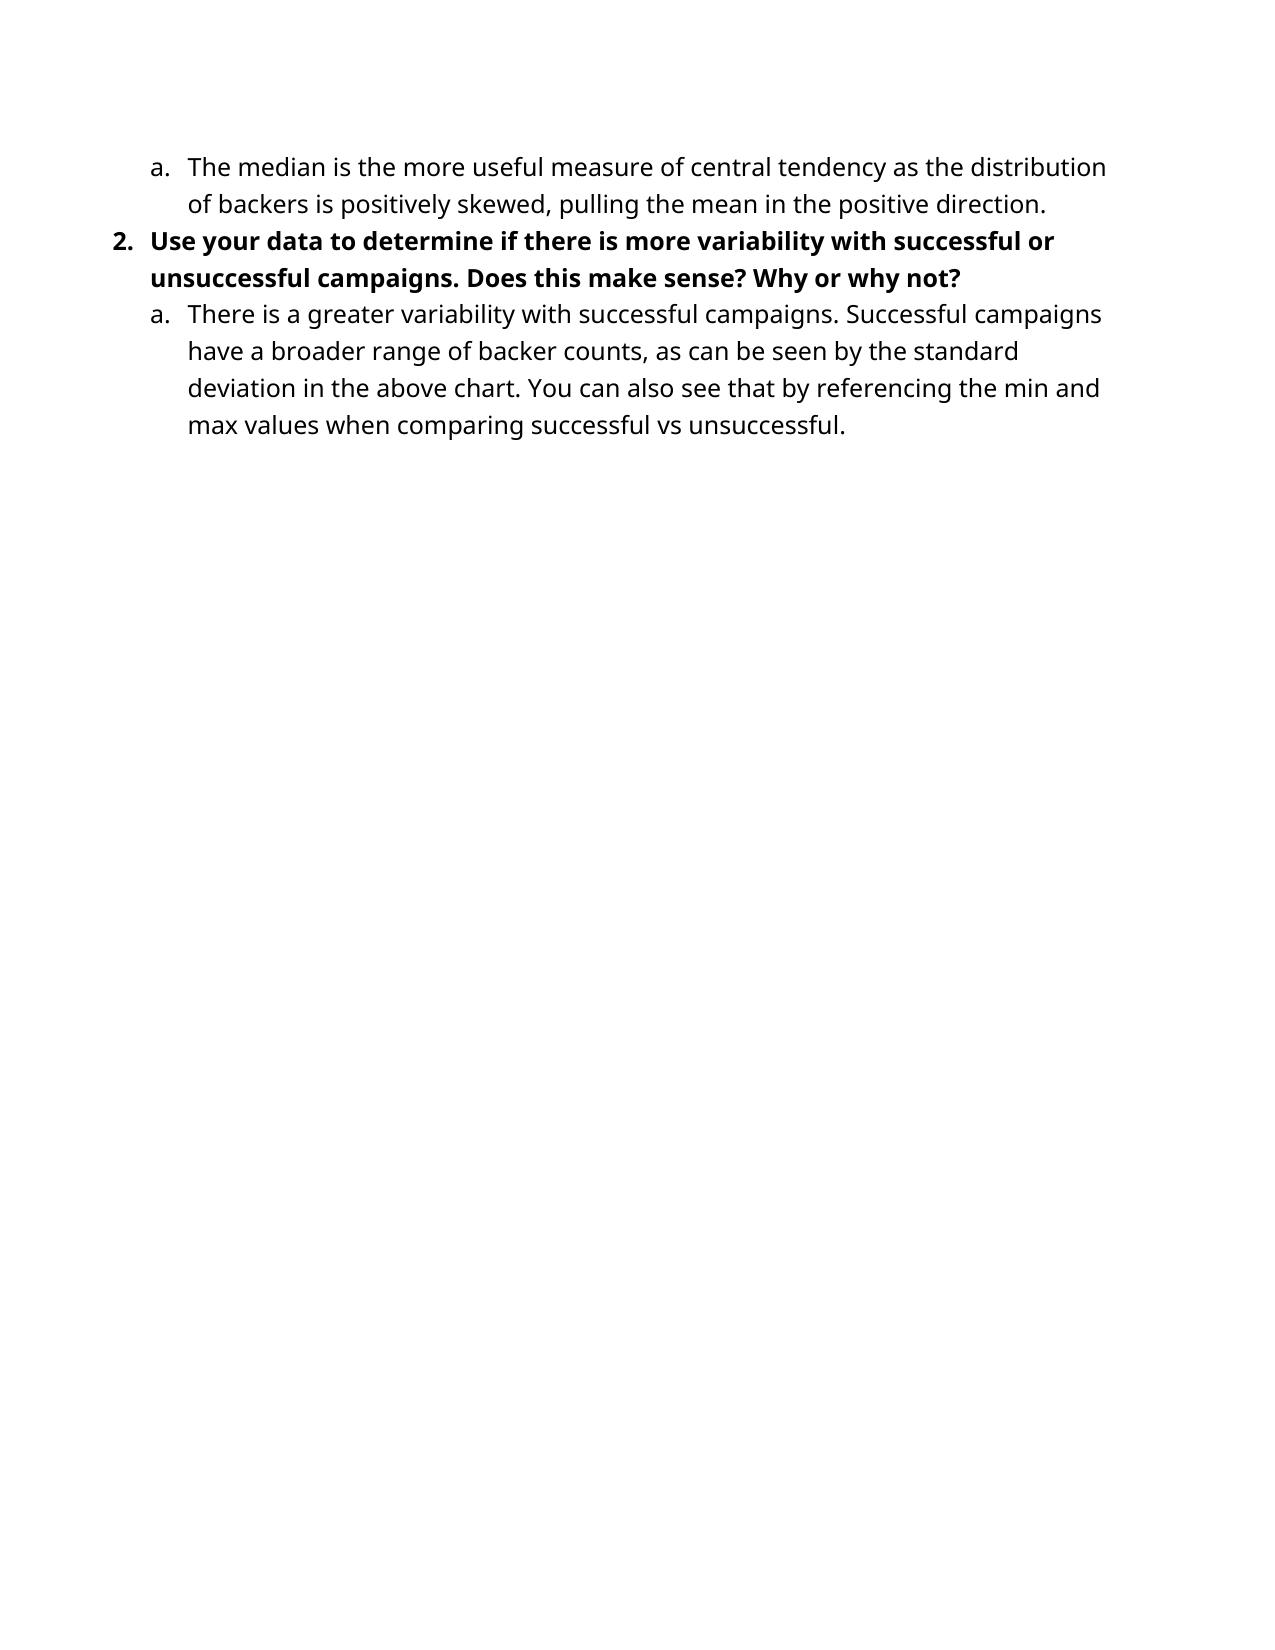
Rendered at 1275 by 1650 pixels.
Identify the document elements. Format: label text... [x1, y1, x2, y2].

list There is a greater variability with successful campaigns. Successful campaigns have a broader range of backer counts, as can be seen by the standard deviation in the above chart. You can also see that by referencing the min and max values when comparing successful vs unsuccessful. [150, 297, 1125, 441]
list Use your data to determine if there is more variability with successful or unsuccessful campaigns. Does this make sense? Why or why not? [112, 223, 1125, 294]
list The median is the more useful measure of central tendency as the distribution of backers is positively skewed, pulling the mean in the positive direction. [150, 150, 1125, 221]
